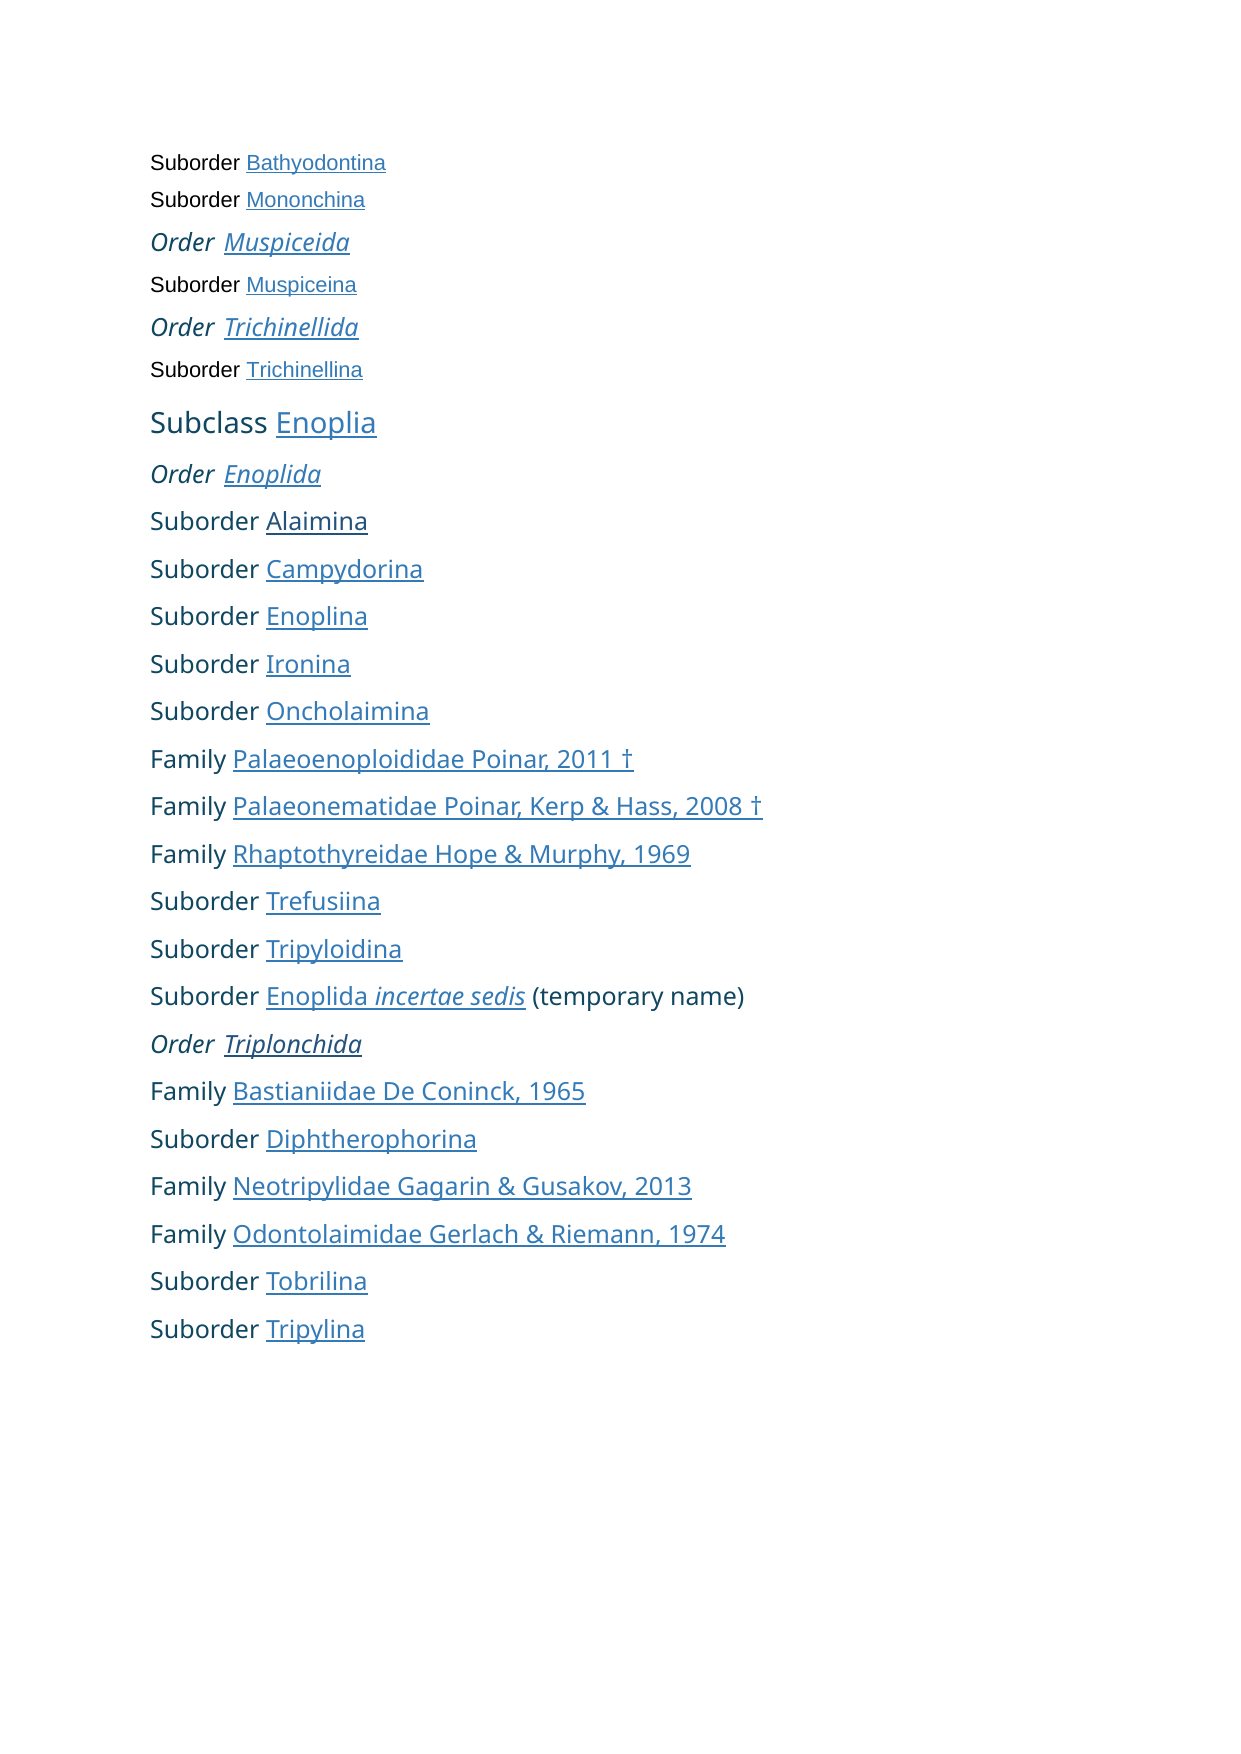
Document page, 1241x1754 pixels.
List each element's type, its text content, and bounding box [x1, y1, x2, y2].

subtitle Suborder Diphtherophorina [150, 1121, 1090, 1156]
subtitle Order Muspiceida [150, 224, 1090, 259]
subtitle Suborder Tripyloidina [150, 931, 1090, 966]
subtitle Order Triplonchida [150, 1026, 1090, 1061]
subtitle Suborder Mononchina [150, 187, 1090, 212]
subtitle Suborder Trichinellina [150, 357, 1090, 382]
subtitle Suborder Tripylina [150, 1311, 1090, 1346]
subtitle Family Neotripylidae Gagarin & Gusakov, 2013 [150, 1169, 1090, 1203]
subtitle Suborder Bathyodontina [150, 150, 1090, 175]
subtitle Family Rhaptothyreidae Hope & Murphy, 1969 [150, 836, 1090, 871]
subtitle Suborder Muspiceina [150, 272, 1090, 297]
subtitle Suborder Enoplina [150, 599, 1090, 633]
subtitle Family Palaeonematidae Poinar, Kerp & Hass, 2008 † [150, 789, 1090, 823]
subtitle Family Odontolaimidae Gerlach & Riemann, 1974 [150, 1216, 1090, 1251]
subtitle Family Palaeoenoploididae Poinar, 2011 † [150, 741, 1090, 776]
subtitle Suborder Enoplida incertae sedis (temporary name) [150, 979, 1090, 1013]
subtitle Suborder Alaimina [150, 504, 1090, 538]
subtitle Order Trichinellida [150, 309, 1090, 343]
subtitle Order Enoplida [150, 456, 1090, 491]
subtitle Suborder Oncholaimina [150, 694, 1090, 728]
subtitle Suborder Trefusiina [150, 884, 1090, 918]
subtitle Suborder Ironina [150, 646, 1090, 681]
subtitle Suborder Campydorina [150, 551, 1090, 586]
subtitle Suborder Tobrilina [150, 1264, 1090, 1298]
subtitle Family Bastianiidae De Coninck, 1965 [150, 1074, 1090, 1108]
subtitle Subclass Enoplia [150, 402, 1090, 442]
